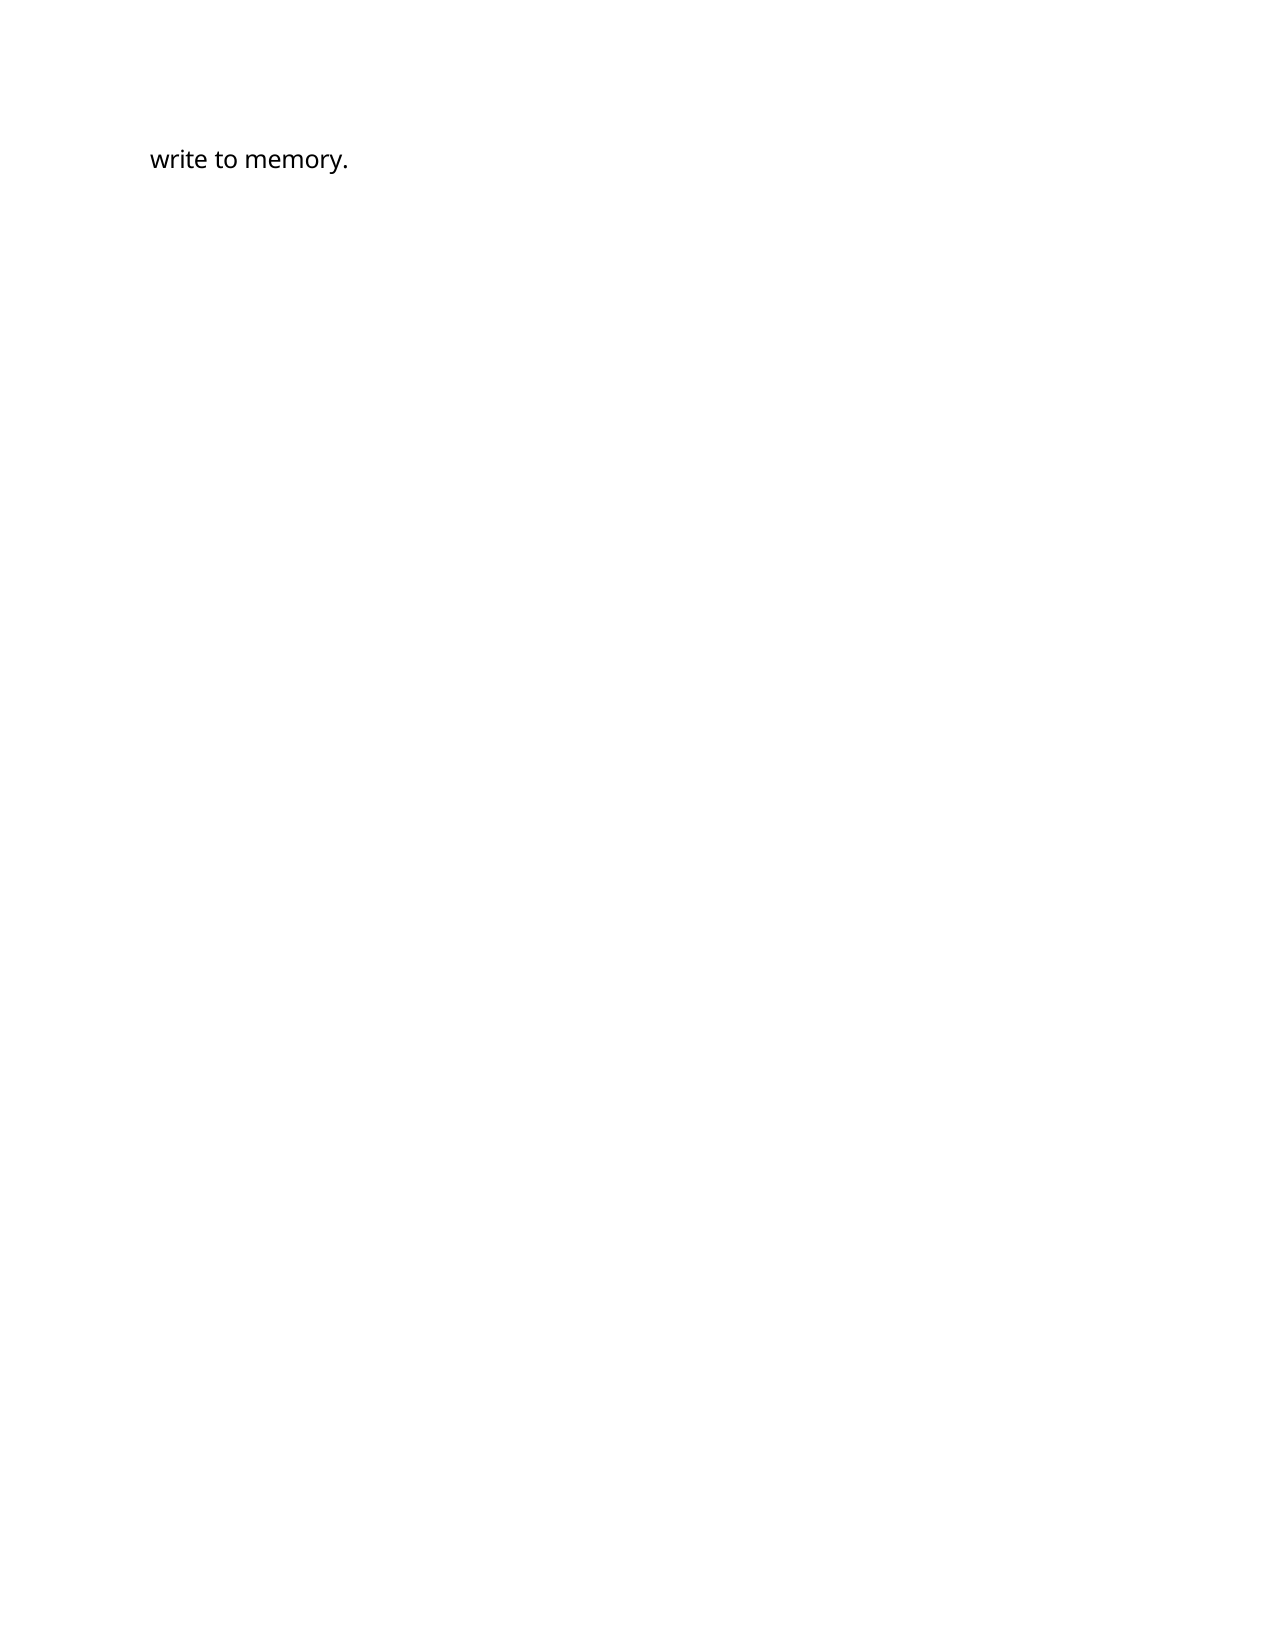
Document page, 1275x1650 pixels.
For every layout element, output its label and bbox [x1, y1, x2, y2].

text [150, 142, 1099, 176]
